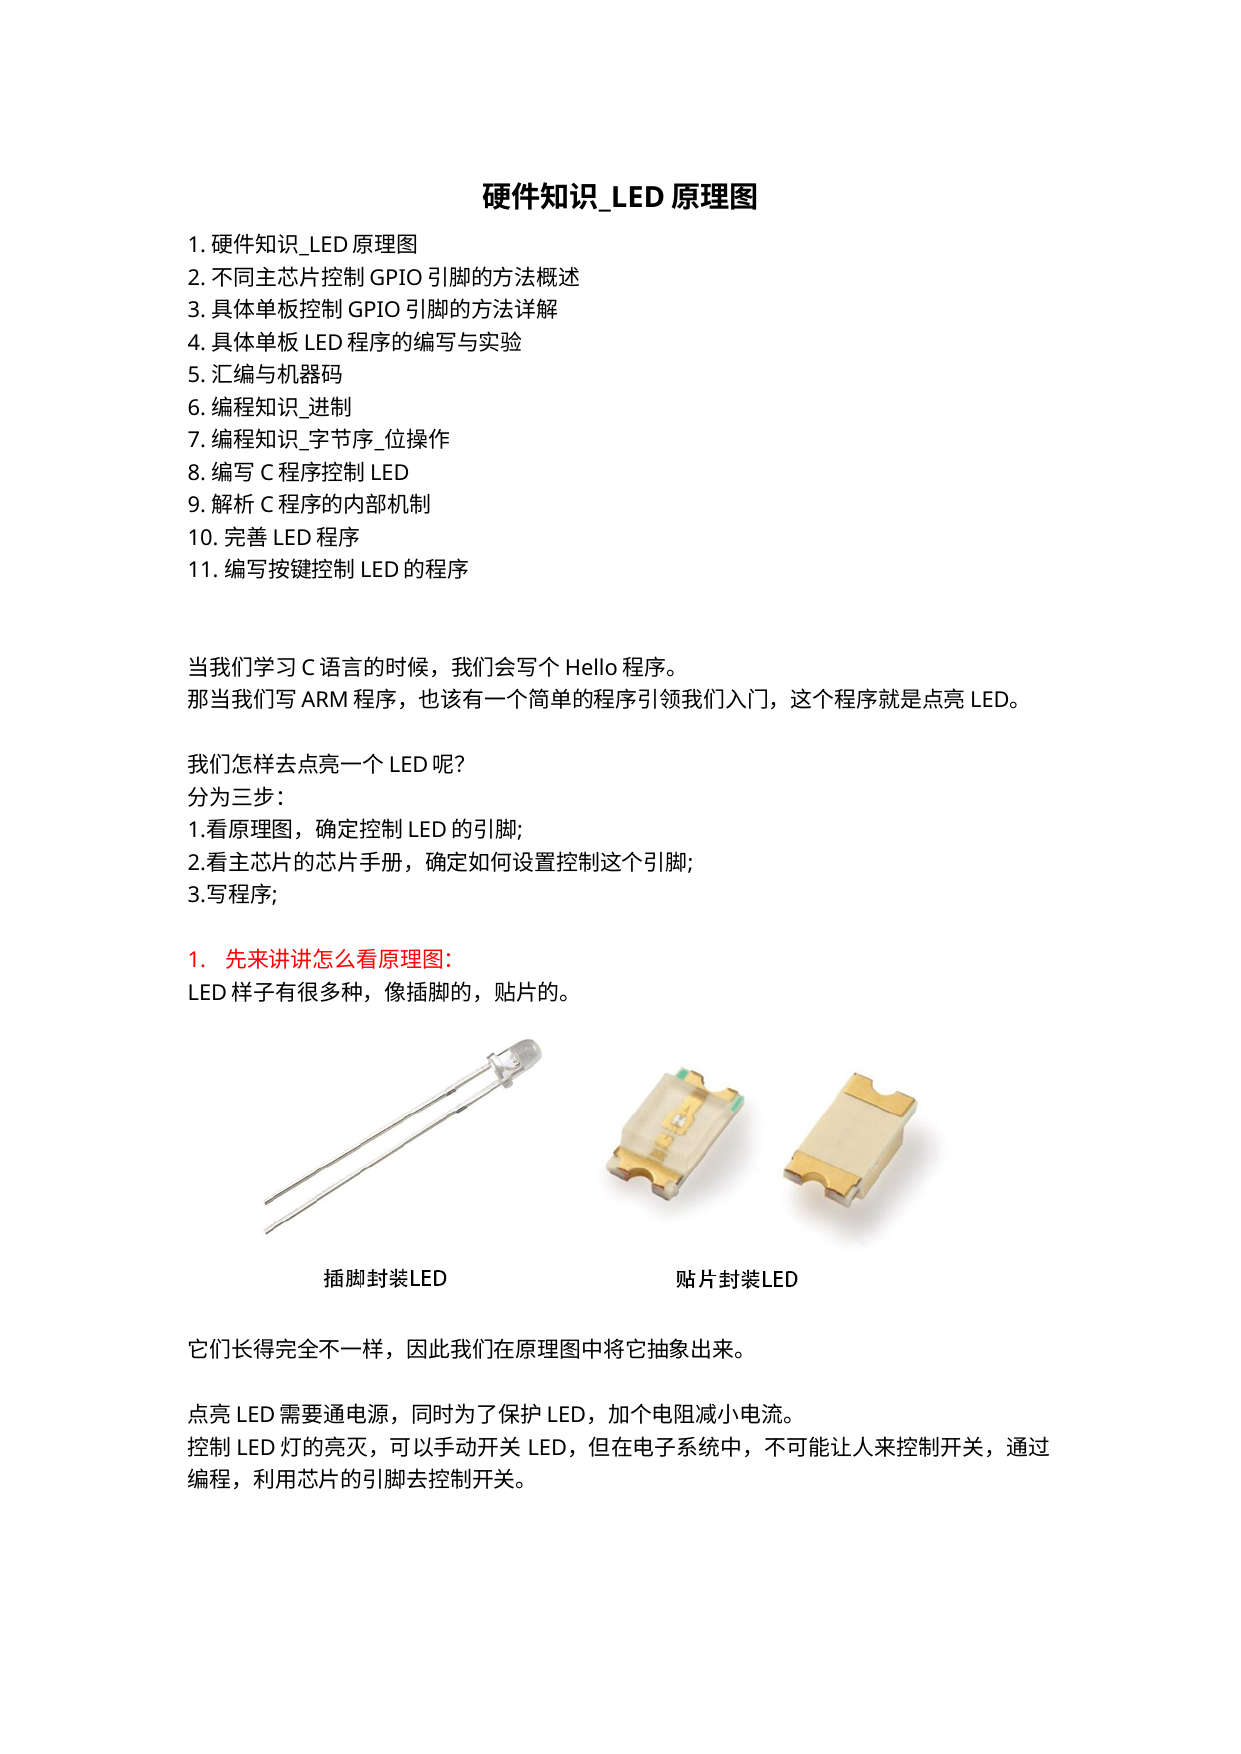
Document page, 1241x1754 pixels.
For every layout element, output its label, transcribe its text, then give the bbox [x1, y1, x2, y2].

text 1.看原理图，确定控制LED的引脚; [187, 812, 1053, 844]
text LED样子有很多种，像插脚的，贴片的。 [187, 974, 1053, 1007]
text 控制LED灯的亮灭，可以手动开关LED，但在电子系统中，不可能让人来控制开关，通过编程，利用芯片的引脚去控制开关。 [187, 1429, 1053, 1494]
text 它们长得完全不一样，因此我们在原理图中将它抽象出来。 [187, 1332, 1053, 1364]
picture [187, 1007, 1053, 1329]
text 点亮LED需要通电源，同时为了保护LED，加个电阻减小电流。 [187, 1397, 1053, 1429]
text 我们怎样去点亮一个LED呢？ [187, 747, 1053, 779]
text 3.写程序; [187, 877, 1053, 909]
text 那当我们写ARM程序，也该有一个简单的程序引领我们入门，这个程序就是点亮LED。 [187, 682, 1053, 714]
text 3. 具体单板控制GPIO引脚的方法详解 [187, 292, 1053, 324]
text 1. 硬件知识_LED原理图 [187, 227, 1053, 259]
text 10. 完善LED程序 [187, 519, 1053, 552]
text 硬件知识_LED原理图 [187, 162, 1053, 227]
text 2.看主芯片的芯片手册，确定如何设置控制这个引脚; [187, 844, 1053, 877]
text 11. 编写按键控制LED的程序 [187, 552, 1053, 584]
text 分为三步： [187, 779, 1053, 812]
text 8. 编写C程序控制LED [187, 454, 1053, 487]
text 2. 不同主芯片控制GPIO引脚的方法概述 [187, 259, 1053, 292]
text 7. 编程知识_字节序_位操作 [187, 422, 1053, 454]
text 5. 汇编与机器码 [187, 357, 1053, 389]
text 6. 编程知识_进制 [187, 389, 1053, 422]
list 先来讲讲怎么看原理图： [187, 942, 1053, 974]
text 9. 解析C程序的内部机制 [187, 487, 1053, 519]
text 当我们学习C语言的时候，我们会写个Hello程序。 [187, 649, 1053, 682]
text 4. 具体单板LED程序的编写与实验 [187, 324, 1053, 357]
